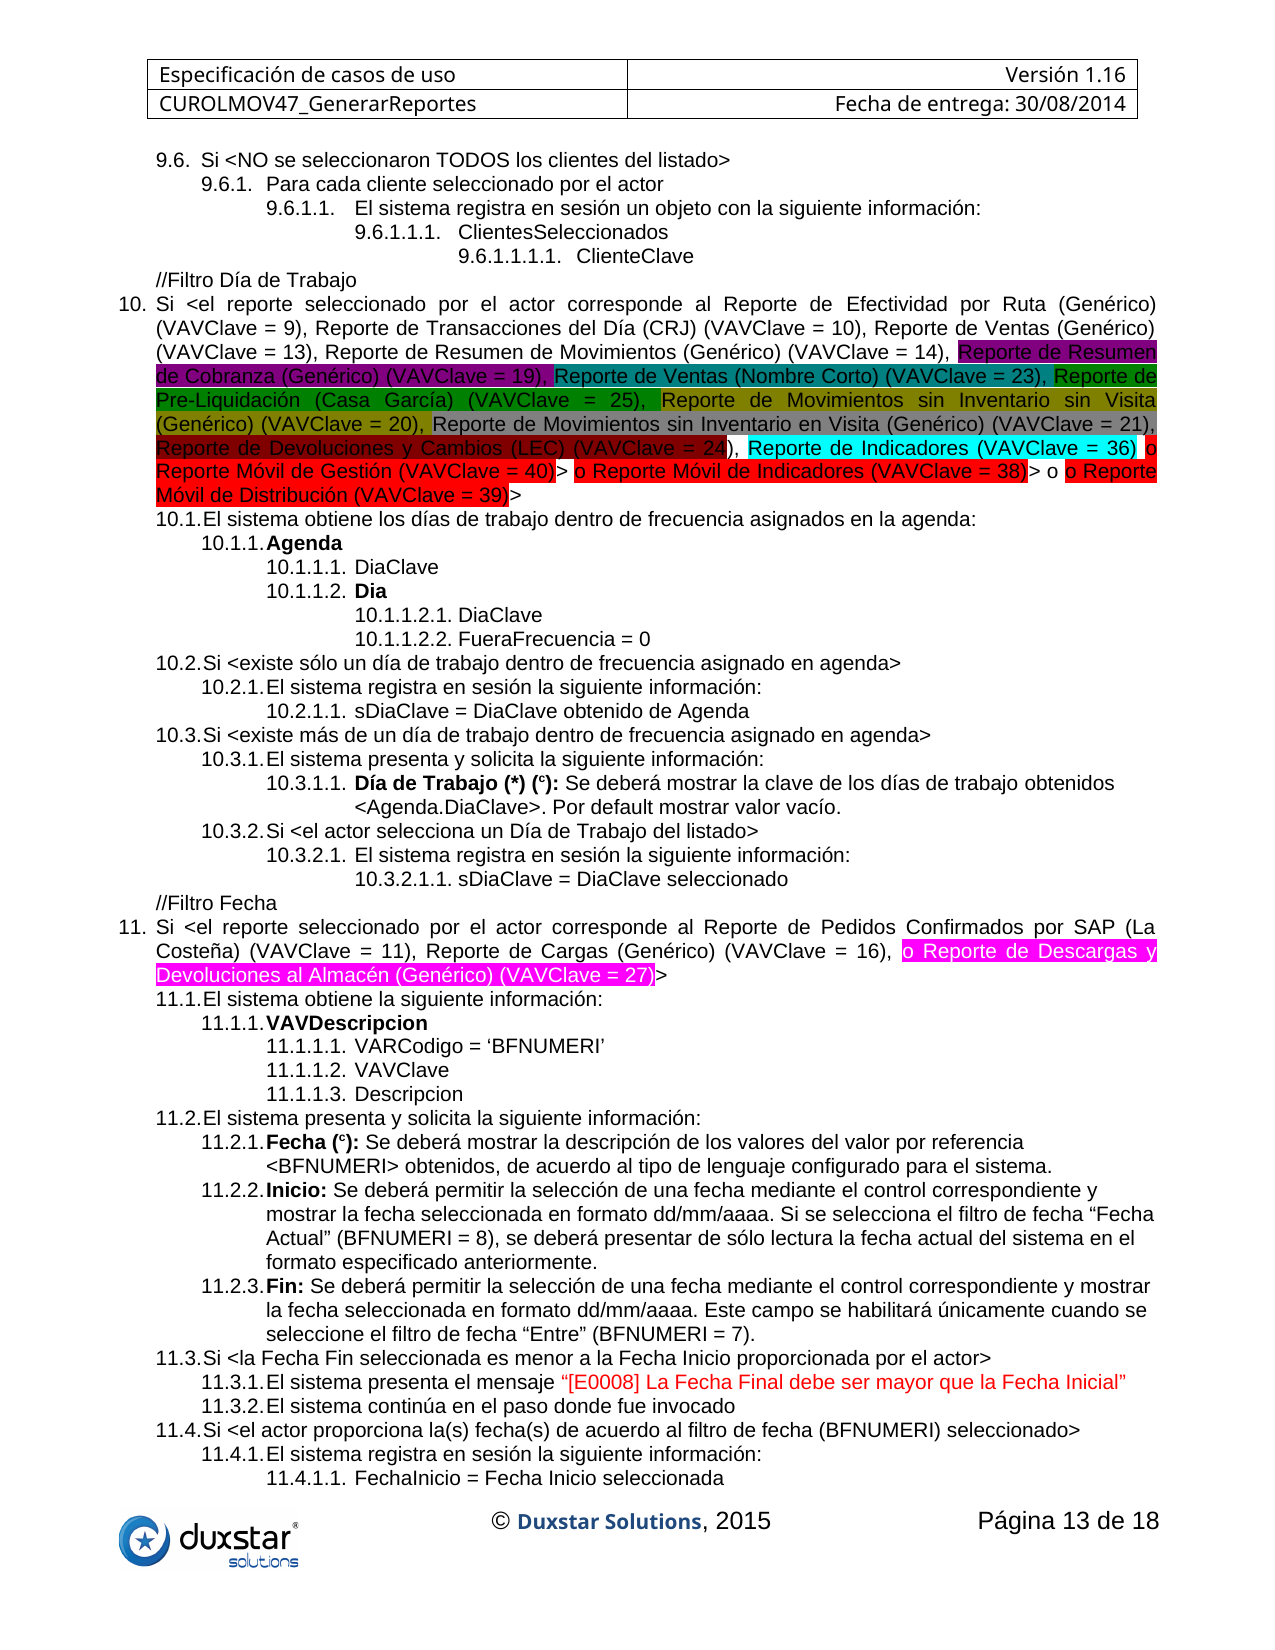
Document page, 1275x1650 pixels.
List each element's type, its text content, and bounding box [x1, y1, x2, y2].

picture [118, 1506, 299, 1571]
list Si <el actor proporciona la(s) fecha(s) de acuerdo al filtro de fecha (BFNUMERI) seleccionado> [155, 1418, 1157, 1442]
list El sistema registra en sesión la siguiente información: [266, 843, 1157, 867]
list DiaClave [354, 603, 1157, 627]
list El sistema continúa en el paso donde fue invocado [201, 1394, 1157, 1418]
list Para cada cliente seleccionado por el actor [201, 172, 1157, 196]
list //Filtro Fecha [156, 891, 1157, 914]
list Si <la Fecha Fin seleccionada es menor a la Fecha Inicio proporcionada por el actor> [155, 1346, 1157, 1370]
list El sistema obtiene los días de trabajo dentro de frecuencia asignados en la agenda: [155, 507, 1157, 531]
list VAVClave [266, 1058, 1157, 1082]
list VAVDescripcion [201, 1010, 1157, 1034]
list FechaInicio = Fecha Inicio seleccionada [266, 1466, 1157, 1489]
list FueraFrecuencia = 0 [354, 627, 1157, 651]
list Si <NO se seleccionaron TODOS los clientes del listado> [156, 148, 1157, 172]
list El sistema presenta el mensaje “[E0008] La Fecha Final debe ser mayor que la Fecha Inicial” [201, 1370, 1157, 1394]
list DiaClave [266, 555, 1157, 579]
list //Filtro Día de Trabajo [156, 268, 1157, 292]
list Si <existe más de un día de trabajo dentro de frecuencia asignado en agenda> [155, 723, 1157, 747]
list El sistema presenta y solicita la siguiente información: [201, 747, 1157, 771]
list Si <el reporte seleccionado por el actor corresponde al Reporte de Pedidos Confirmados por SAP (La Costeña) (VAVClave = 11), Reporte de Cargas (Genérico) (VAVClave = 16), o Reporte de Descargas y Devoluciones al Almacén (Genérico) (VAVClave = 27)> [118, 914, 1157, 986]
list El sistema obtiene la siguiente información: [155, 986, 1157, 1010]
list El sistema registra en sesión un objeto con la siguiente información: [266, 196, 1157, 220]
list Si <el actor selecciona un Día de Trabajo del listado> [201, 819, 1157, 843]
list El sistema registra en sesión la siguiente información: [201, 1442, 1157, 1466]
list Si <existe sólo un día de trabajo dentro de frecuencia asignado en agenda> [155, 651, 1157, 675]
list ClienteClave [458, 244, 1157, 268]
list Fecha (c): Se deberá mostrar la descripción de los valores del valor por referencia <BFNUMERI> obtenidos, de acuerdo al tipo de lenguaje configurado para el sistema. [201, 1130, 1157, 1178]
list Dia [266, 579, 1157, 603]
list Agenda [201, 531, 1157, 555]
list El sistema registra en sesión la siguiente información: [201, 675, 1157, 699]
list Si <el reporte seleccionado por el actor corresponde al Reporte de Efectividad por Ruta (Genérico) (VAVClave = 9), Reporte de Transacciones del Día (CRJ) (VAVClave = 10), Reporte de Ventas (Genérico) (VAVClave = 13), Reporte de Resumen de Movimientos (Genérico) (VAVClave = 14), Reporte de Resumen de Cobranza (Genérico) (VAVClave = 19), Reporte de Ventas (Nombre Corto) (VAVClave = 23), Reporte de Pre-Liquidación (Casa García) (VAVClave = 25), Reporte de Movimientos sin Inventario sin Visita (Genérico) (VAVClave = 20), Reporte de Movimientos sin Inventario en Visita (Genérico) (VAVClave = 21), Reporte de Devoluciones y Cambios (LEC) (VAVClave = 24), Reporte de Indicadores (VAVClave = 36) o Reporte Móvil de Gestión (VAVClave = 40)> o Reporte Móvil de Indicadores (VAVClave = 38)> o o Reporte Móvil de Distribución (VAVClave = 39)> [118, 292, 1157, 507]
list ClientesSeleccionados [354, 220, 1157, 244]
list El sistema presenta y solicita la siguiente información: [155, 1106, 1157, 1130]
list Descripcion [266, 1082, 1157, 1106]
list Fin: Se deberá permitir la selección de una fecha mediante el control correspondiente y mostrar la fecha seleccionada en formato dd/mm/aaaa. Este campo se habilitará únicamente cuando se seleccione el filtro de fecha “Entre” (BFNUMERI = 7). [201, 1274, 1157, 1346]
list sDiaClave = DiaClave seleccionado [354, 867, 1157, 891]
list Día de Trabajo (*) (c): Se deberá mostrar la clave de los días de trabajo obtenidos <Agenda.DiaClave>. Por default mostrar valor vacío. [266, 771, 1157, 819]
list Inicio: Se deberá permitir la selección de una fecha mediante el control correspondiente y mostrar la fecha seleccionada en formato dd/mm/aaaa. Si se selecciona el filtro de fecha “Fecha Actual” (BFNUMERI = 8), se deberá presentar de sólo lectura la fecha actual del sistema en el formato especificado anteriormente. [201, 1178, 1157, 1274]
list sDiaClave = DiaClave obtenido de Agenda [266, 699, 1157, 723]
list VARCodigo = ‘BFNUMERI’ [266, 1034, 1157, 1058]
